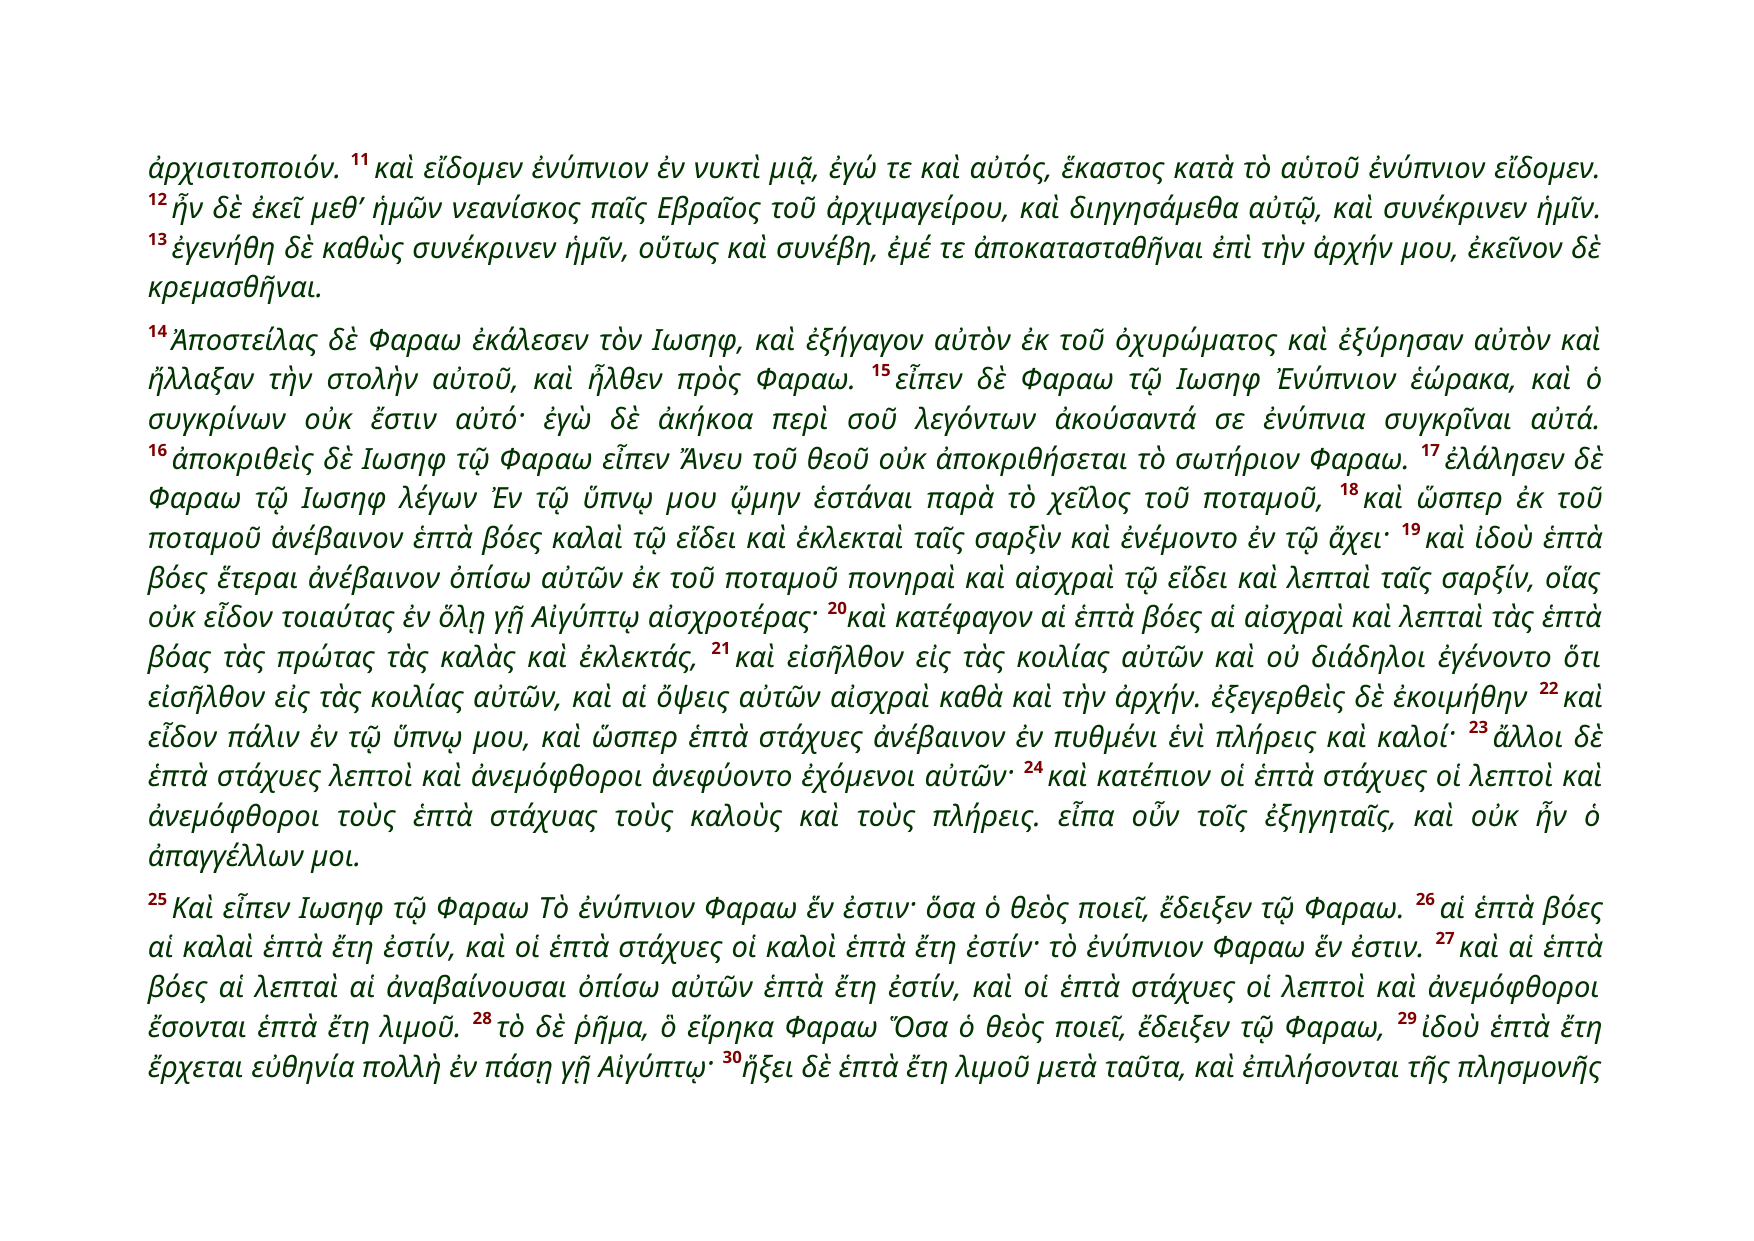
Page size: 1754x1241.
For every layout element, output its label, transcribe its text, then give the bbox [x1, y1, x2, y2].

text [148, 887, 1606, 1086]
text 14 Ἀποστείλας δὲ Φαραω ἐκάλεσεν τὸν Ιωσηφ, καὶ ἐξήγαγον αὐτὸν ἐκ τοῦ ὀχυρώματος καὶ ἐξύρησαν αὐτὸν καὶ ἤλλαξαν τὴν στολὴν αὐτοῦ, καὶ ἦλθεν πρὸς Φαραω. 15 εἶπεν δὲ Φαραω τῷ Ιωσηφ Ἐνύπνιον ἑώρακα, καὶ ὁ συγκρίνων οὐκ ἔστιν αὐτό· ἐγὼ δὲ ἀκήκοα περὶ σοῦ λεγόντων ἀκούσαντά σε ἐνύπνια συγκρῖναι αὐτά. 16 ἀποκριθεὶς δὲ Ιωσηφ τῷ Φαραω εἶπεν Ἄνευ τοῦ θεοῦ οὐκ ἀποκριθήσεται τὸ σωτήριον Φαραω. 17 ἐλάλησεν δὲ Φαραω τῷ Ιωσηφ λέγων Ἐν τῷ ὕπνῳ μου ᾤμην ἑστάναι παρὰ τὸ χεῖλος τοῦ ποταμοῦ, 18 καὶ ὥσπερ ἐκ τοῦ ποταμοῦ ἀνέβαινον ἑπτὰ βόες καλαὶ τῷ εἴδει καὶ ἐκλεκταὶ ταῖς σαρξὶν καὶ ἐνέμοντο ἐν τῷ ἄχει· 19 καὶ ἰδοὺ ἑπτὰ βόες ἕτεραι ἀνέβαινον ὀπίσω αὐτῶν ἐκ τοῦ ποταμοῦ πονηραὶ καὶ αἰσχραὶ τῷ εἴδει καὶ λεπταὶ ταῖς σαρξίν, οἵας οὐκ εἶδον τοιαύτας ἐν ὅλῃ γῇ Αἰγύπτῳ αἰσχροτέρας· 20καὶ κατέφαγον αἱ ἑπτὰ βόες αἱ αἰσχραὶ καὶ λεπταὶ τὰς ἑπτὰ βόας τὰς πρώτας τὰς καλὰς καὶ ἐκλεκτάς, 21 καὶ εἰσῆλθον εἰς τὰς κοιλίας αὐτῶν καὶ οὐ διάδηλοι ἐγένοντο ὅτι εἰσῆλθον εἰς τὰς κοιλίας αὐτῶν, καὶ αἱ ὄψεις αὐτῶν αἰσχραὶ καθὰ καὶ τὴν ἀρχήν. ἐξεγερθεὶς δὲ ἐκοιμήθην 22 καὶ εἶδον πάλιν ἐν τῷ ὕπνῳ μου, καὶ ὥσπερ ἑπτὰ στάχυες ἀνέβαινον ἐν πυθμένι ἑνὶ πλήρεις καὶ καλοί· 23 ἄλλοι δὲ ἑπτὰ στάχυες λεπτοὶ καὶ ἀνεμόφθοροι ἀνεφύοντο ἐχόμενοι αὐτῶν· 24 καὶ κατέπιον οἱ ἑπτὰ στάχυες οἱ λεπτοὶ καὶ ἀνεμόφθοροι τοὺς ἑπτὰ στάχυας τοὺς καλοὺς καὶ τοὺς πλήρεις. εἶπα οὖν τοῖς ἐξηγηταῖς, καὶ οὐκ ἦν ὁ ἀπαγγέλλων μοι. [148, 319, 1606, 874]
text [148, 148, 1606, 306]
